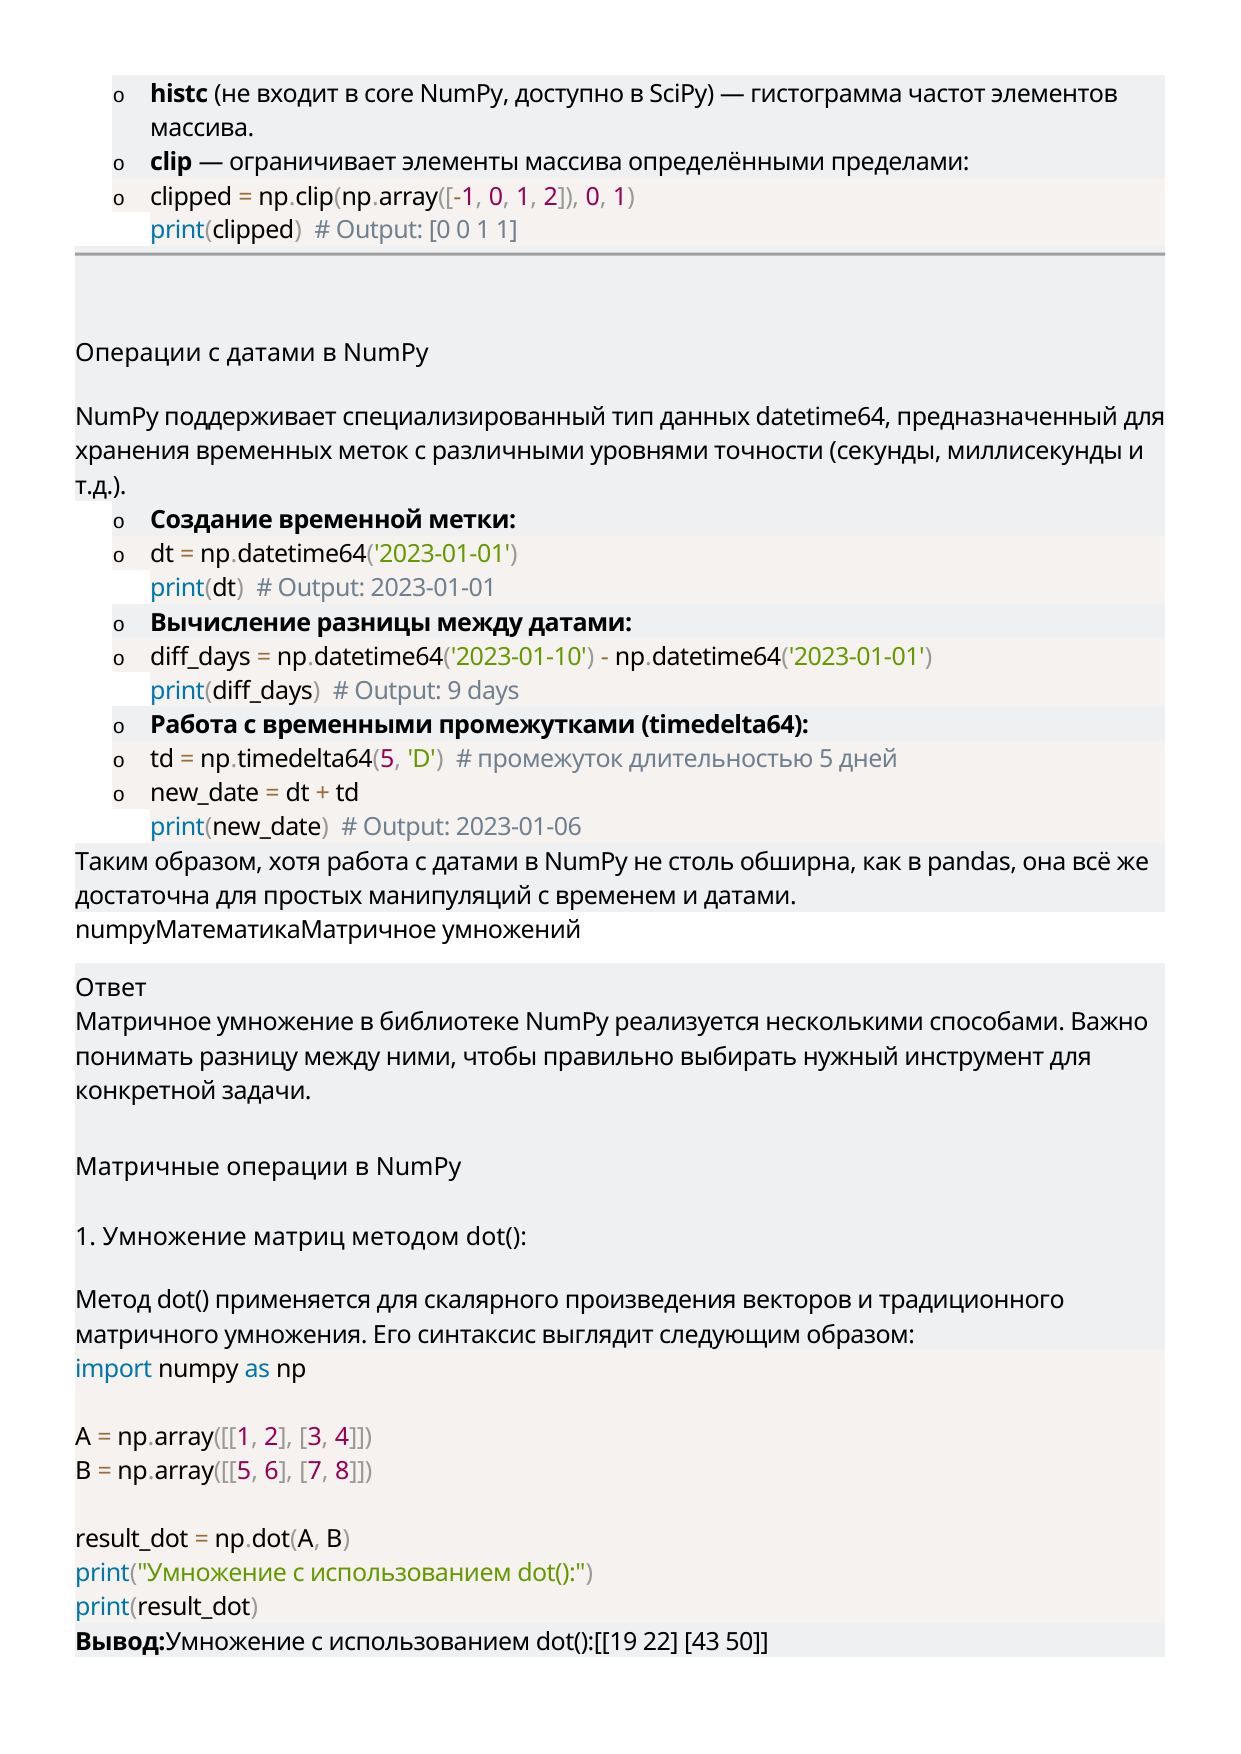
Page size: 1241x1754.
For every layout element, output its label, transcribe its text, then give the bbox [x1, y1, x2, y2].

text print(diff_days) # Output: 9 days [150, 672, 1165, 706]
text Ответ [75, 963, 1165, 1003]
text print(clipped) # Output: [0 0 1 1] [150, 212, 1165, 246]
list Создание временной метки: [112, 501, 1165, 536]
text result_dot = np.dot(A, B) [75, 1521, 1165, 1555]
text Матричные операции в NumPy [75, 1136, 1165, 1183]
text print(result_dot) [75, 1589, 1165, 1623]
text print(new_date) # Output: 2023-01-06 [150, 809, 1165, 843]
text numpyМатематикаМатричное умножений [75, 912, 1165, 946]
list Работа с временными промежутками (timedelta64): [112, 706, 1165, 741]
list diff_days = np.datetime64('2023-01-10') - np.datetime64('2023-01-01') [112, 638, 1165, 672]
text A = np.array([[1, 2], [3, 4]]) [75, 1418, 1165, 1452]
text 1. Умножение матриц методом dot(): [75, 1212, 1165, 1252]
text Метод dot() применяется для скалярного произведения векторов и традиционного матричного умножения. Его синтаксис выглядит следующим образом: [75, 1282, 1165, 1350]
list clipped = np.clip(np.array([-1, 0, 1, 2]), 0, 1) [112, 178, 1165, 212]
list clip — ограничивает элементы массива определёнными пределами: [112, 144, 1165, 178]
list td = np.timedelta64(5, 'D') # промежуток длительностью 5 дней [112, 741, 1165, 775]
text NumPy поддерживает специализированный тип данных datetime64, предназначенный для хранения временных меток с различными уровнями точности (секунды, миллисекунды и т.д.). [75, 398, 1165, 501]
text print("Умножение с использованием dot():") [75, 1555, 1165, 1589]
list dt = np.datetime64('2023-01-01') [112, 536, 1165, 570]
text B = np.array([[5, 6], [7, 8]]) [75, 1452, 1165, 1487]
text Операции с датами в NumPy [75, 310, 1165, 369]
text Матричное умножение в библиотеке NumPy реализуется несколькими способами. Важно понимать разницу между ними, чтобы правильно выбирать нужный инструмент для конкретной задачи. [75, 1003, 1165, 1107]
list Вычисление разницы между датами: [112, 604, 1165, 638]
list histc (не входит в core NumPy, доступно в SciPy) — гистограмма частот элементов массива. [112, 75, 1165, 144]
text Таким образом, хотя работа с датами в NumPy не столь обширна, как в pandas, она всё же достаточна для простых манипуляций с временем и датами. [75, 843, 1165, 912]
text import numpy as np [75, 1350, 1165, 1384]
text print(dt) # Output: 2023-01-01 [150, 570, 1165, 604]
list new_date = dt + td [112, 775, 1165, 809]
text Вывод:Умножение с использованием dot():[[19 22] [43 50]] [75, 1623, 1165, 1657]
